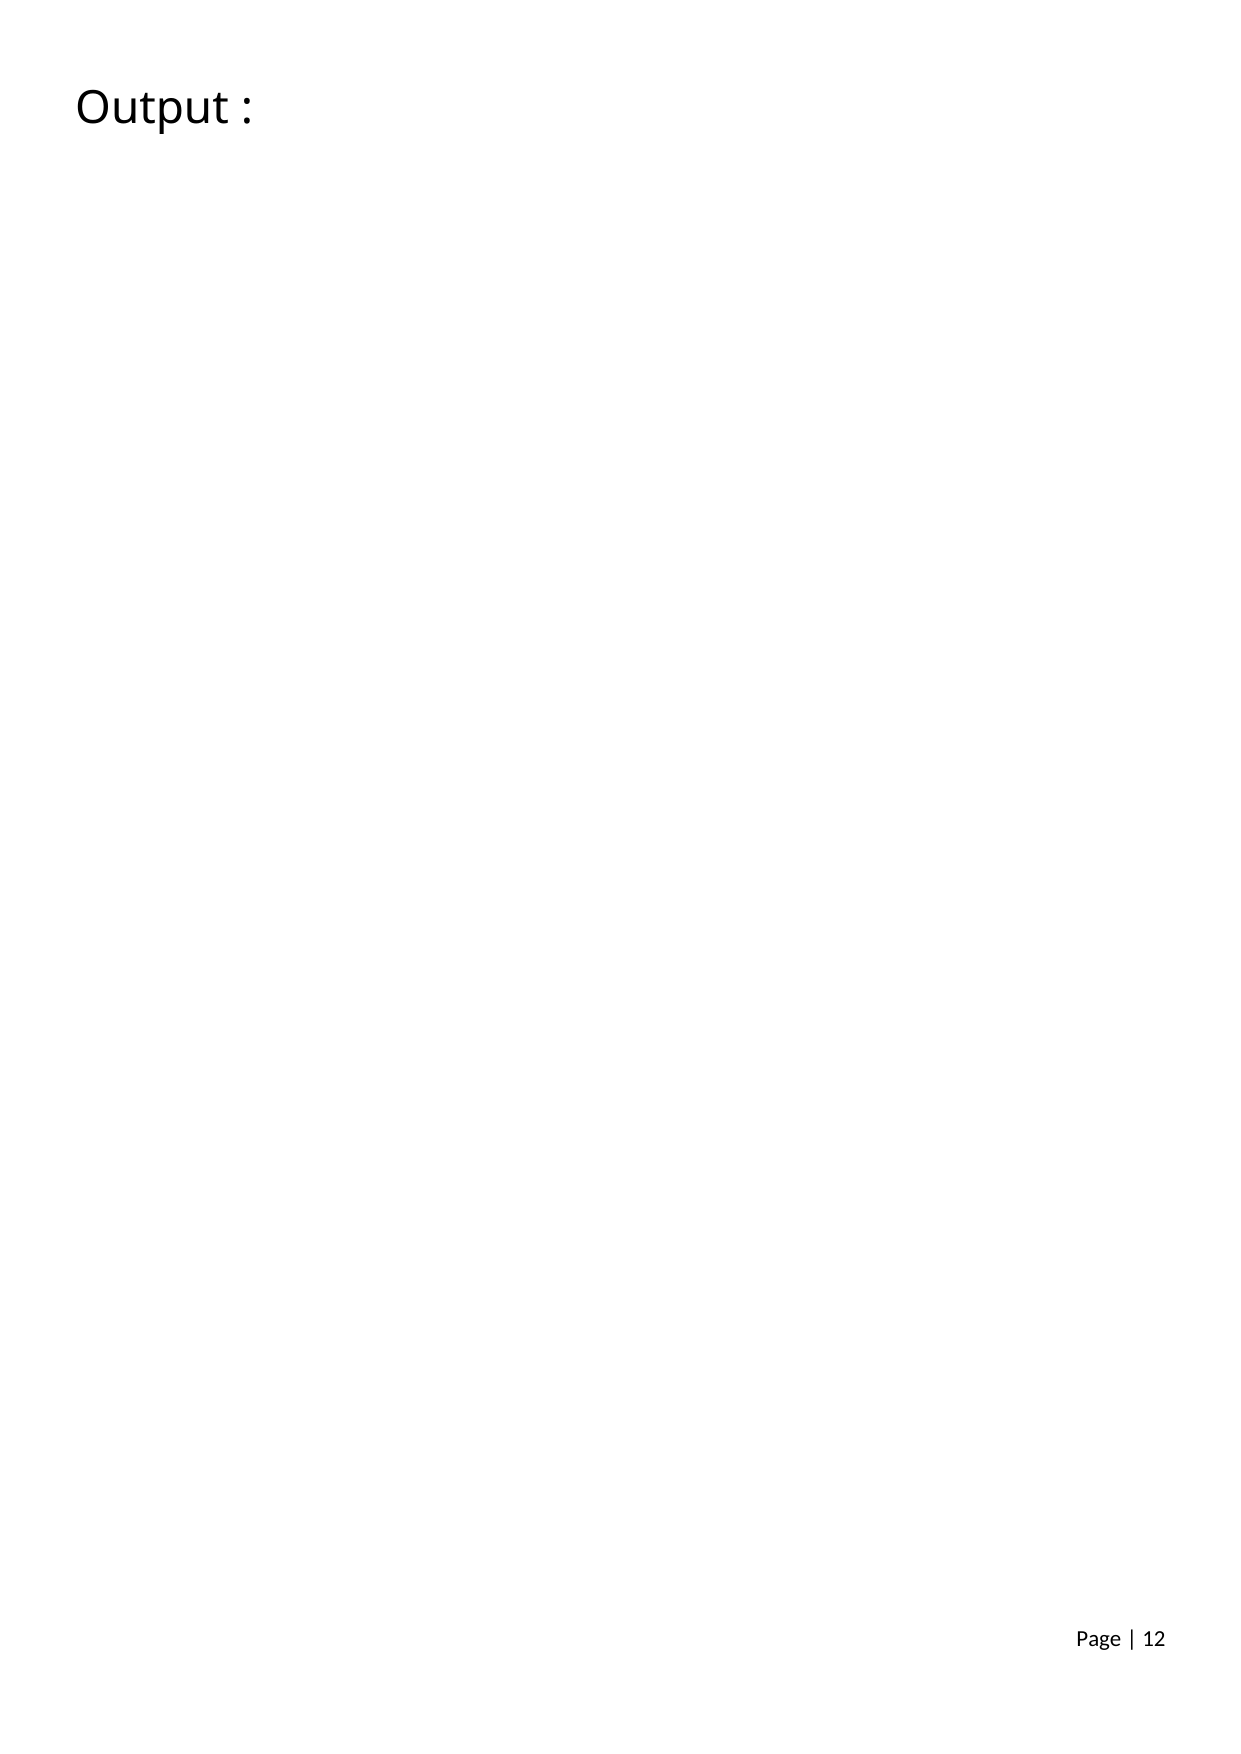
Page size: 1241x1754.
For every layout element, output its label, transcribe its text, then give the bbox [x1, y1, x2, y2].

text Output : [75, 75, 1165, 137]
